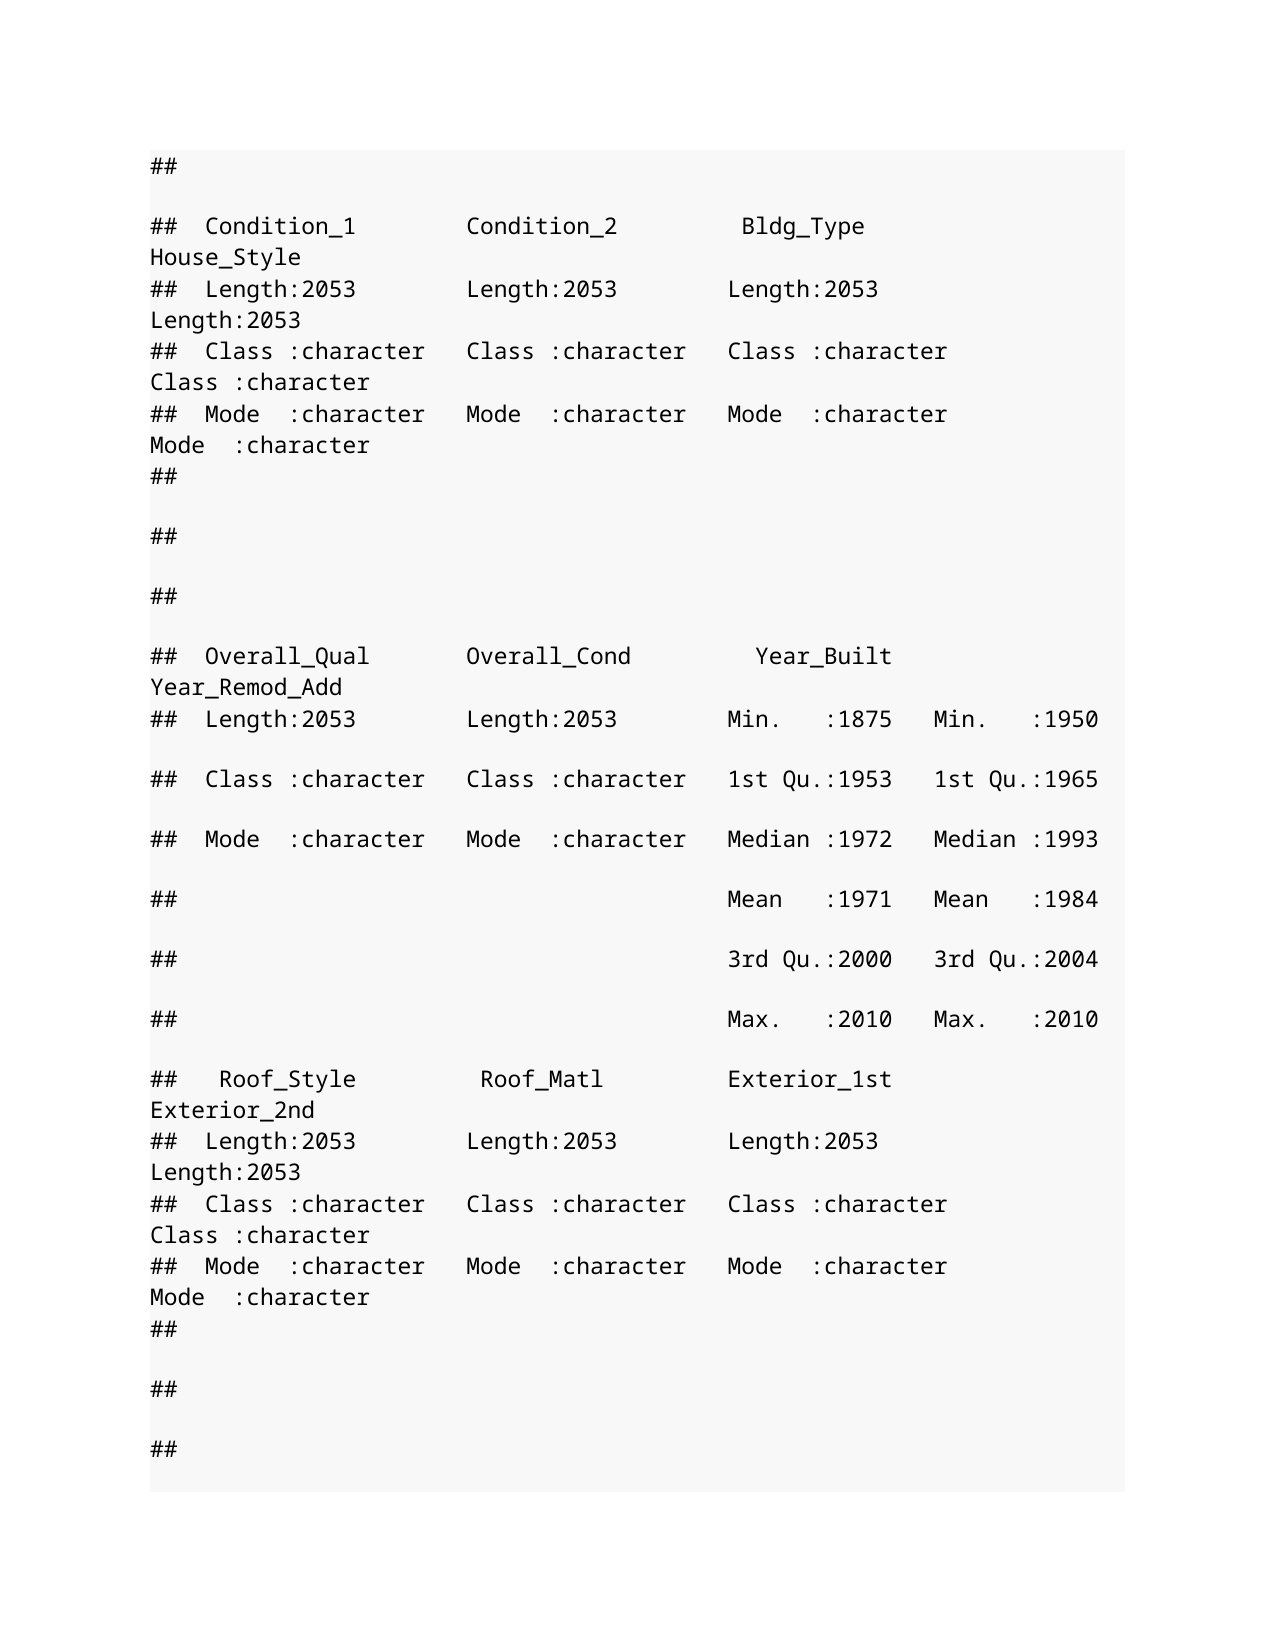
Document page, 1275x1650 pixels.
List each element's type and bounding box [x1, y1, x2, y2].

text [150, 150, 1125, 1492]
